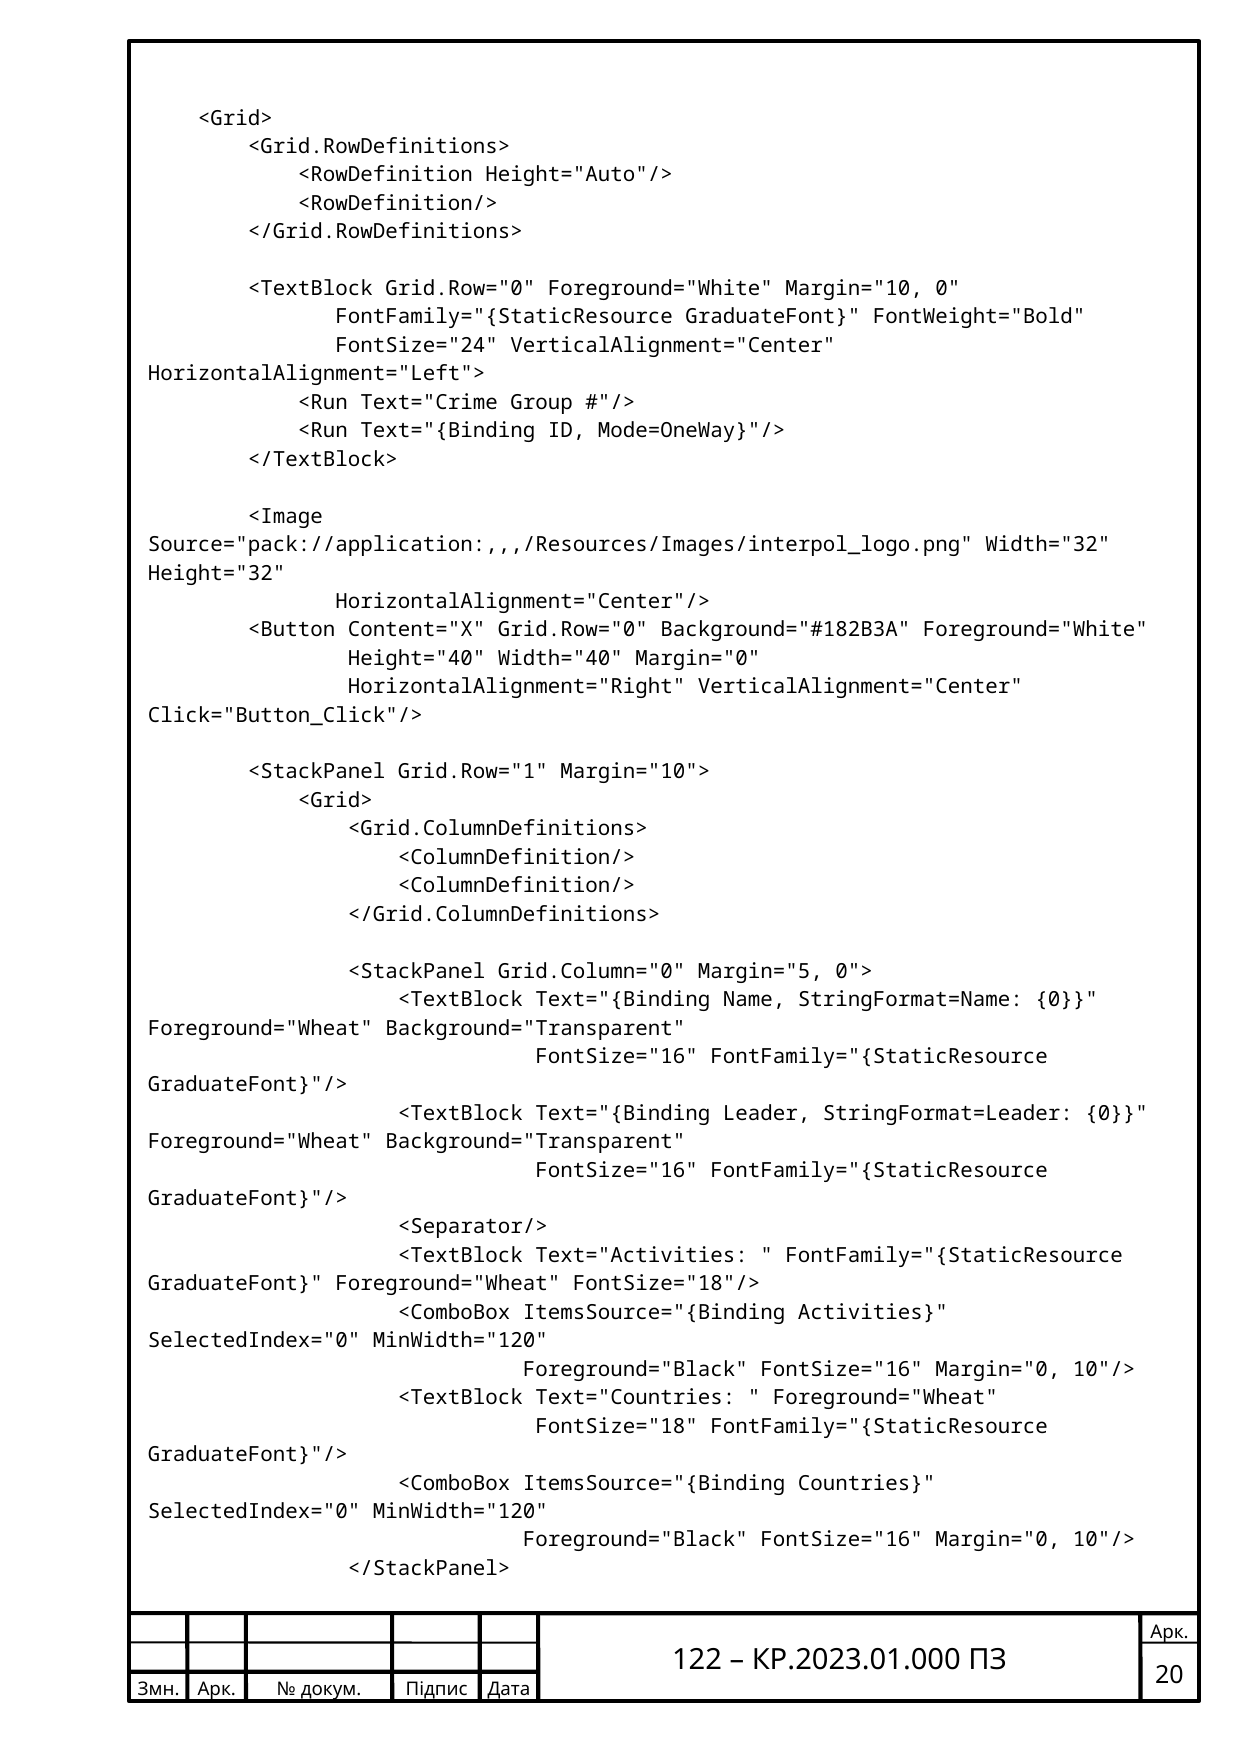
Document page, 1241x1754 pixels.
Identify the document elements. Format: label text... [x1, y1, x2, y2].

text <Run Text="{Binding ID, Mode=OneWay}"/> [148, 415, 1152, 444]
text FontSize="18" FontFamily="{StaticResource GraduateFont}"/> [148, 1411, 1152, 1468]
text Foreground="Black" FontSize="16" Margin="0, 10"/> [148, 1354, 1152, 1382]
text <RowDefinition/> [148, 188, 1152, 216]
text HorizontalAlignment="Center"/> [148, 586, 1152, 614]
text FontSize="24" VerticalAlignment="Center" HorizontalAlignment="Left"> [148, 330, 1152, 387]
text <ComboBox ItemsSource="{Binding Activities}" SelectedIndex="0" MinWidth="120" [148, 1297, 1152, 1354]
text FontSize="16" FontFamily="{StaticResource GraduateFont}"/> [148, 1155, 1152, 1212]
text <StackPanel Grid.Column="0" Margin="5, 0"> [148, 956, 1152, 984]
text <Grid.RowDefinitions> [148, 131, 1152, 159]
text </Grid.ColumnDefinitions> [148, 899, 1152, 927]
text FontFamily="{StaticResource GraduateFont}" FontWeight="Bold" [148, 302, 1152, 330]
text <TextBlock Text="Activities: " FontFamily="{StaticResource GraduateFont}" Foreground="Wheat" FontSize="18"/> [148, 1240, 1152, 1297]
text <TextBlock Text="{Binding Leader, StringFormat=Leader: {0}}" Foreground="Wheat" Background="Transparent" [148, 1098, 1152, 1155]
text Height="40" Width="40" Margin="0" [148, 643, 1152, 671]
text <ComboBox ItemsSource="{Binding Countries}" SelectedIndex="0" MinWidth="120" [148, 1468, 1152, 1524]
text <Grid> [148, 103, 1152, 131]
text <Grid> [148, 785, 1152, 813]
text </StackPanel> [148, 1553, 1152, 1581]
text </Grid.RowDefinitions> [148, 216, 1152, 245]
text <TextBlock Text="Countries: " Foreground="Wheat" [148, 1382, 1152, 1411]
text <TextBlock Grid.Row="0" Foreground="White" Margin="10, 0" [148, 273, 1152, 302]
text <Run Text="Crime Group #"/> [148, 387, 1152, 415]
text <ColumnDefinition/> [148, 870, 1152, 899]
text <Button Content="X" Grid.Row="0" Background="#182B3A" Foreground="White" [148, 614, 1152, 643]
text <Grid.ColumnDefinitions> [148, 813, 1152, 842]
text <ColumnDefinition/> [148, 842, 1152, 870]
text <TextBlock Text="{Binding Name, StringFormat=Name: {0}}" Foreground="Wheat" Background="Transparent" [148, 984, 1152, 1041]
text <Separator/> [148, 1212, 1152, 1240]
text <Image Source="pack://application:,,,/Resources/Images/interpol_logo.png" Width="32" Height="32" [148, 501, 1152, 586]
text Foreground="Black" FontSize="16" Margin="0, 10"/> [148, 1524, 1152, 1553]
text </TextBlock> [148, 444, 1152, 472]
text <RowDefinition Height="Auto"/> [148, 159, 1152, 188]
text <StackPanel Grid.Row="1" Margin="10"> [148, 757, 1152, 785]
text FontSize="16" FontFamily="{StaticResource GraduateFont}"/> [148, 1041, 1152, 1098]
text HorizontalAlignment="Right" VerticalAlignment="Center" Click="Button_Click"/> [148, 671, 1152, 728]
